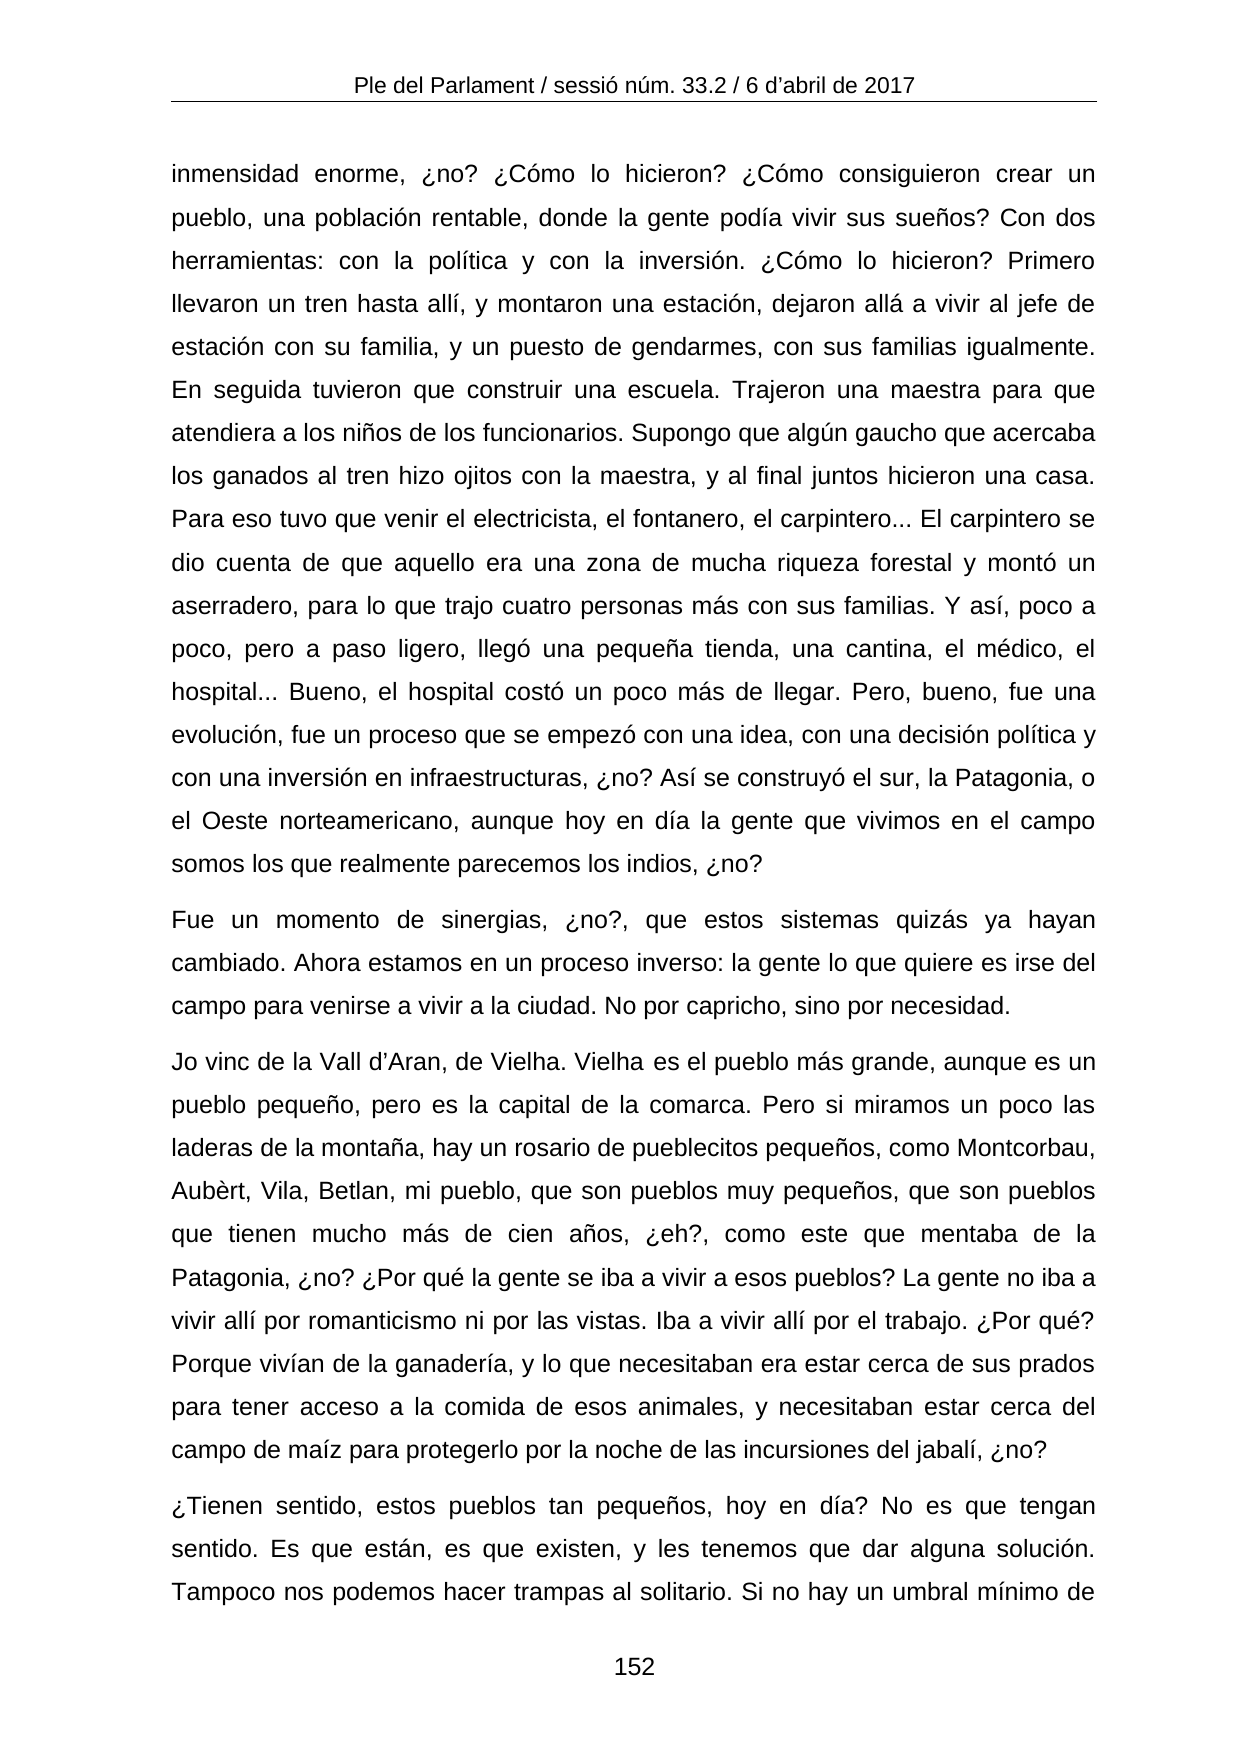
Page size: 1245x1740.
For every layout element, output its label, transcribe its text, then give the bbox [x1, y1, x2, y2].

text Fue un momento de sinergias, ¿no?, que estos sistemas quizás ya hayan cambiado. Ahora estamos en un proceso inverso: la gente lo que quiere es irse del campo para venirse a vivir a la ciudad. No por capricho, sino por necesidad. [171, 905, 1097, 1020]
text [171, 1491, 1097, 1606]
text Jo vinc de la Vall d’Aran, de Vielha. Vielha es el pueblo más grande, aunque es un pueblo pequeño, pero es la capital de la comarca. Pero si miramos un poco las laderas de la montaña, hay un rosario de pueblecitos pequeños, como Montcorbau, Aubèrt, Vila, Betlan, mi pueblo, que son pueblos muy pequeños, que son pueblos que tienen mucho más de cien años, ¿eh?, como este que mentaba de la Patagonia, ¿no? ¿Por qué la gente se iba a vivir a esos pueblos? La gente no iba a vivir allí por romanticismo ni por las vistas. Iba a vivir allí por el trabajo. ¿Por qué? Porque vivían de la ganadería, y lo que necesitaban era estar cerca de sus prados para tener acceso a la comida de esos animales, y necesitaban estar cerca del campo de maíz para protegerlo por la noche de las incursiones del jabalí, ¿no? [171, 1047, 1097, 1464]
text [171, 159, 1097, 878]
